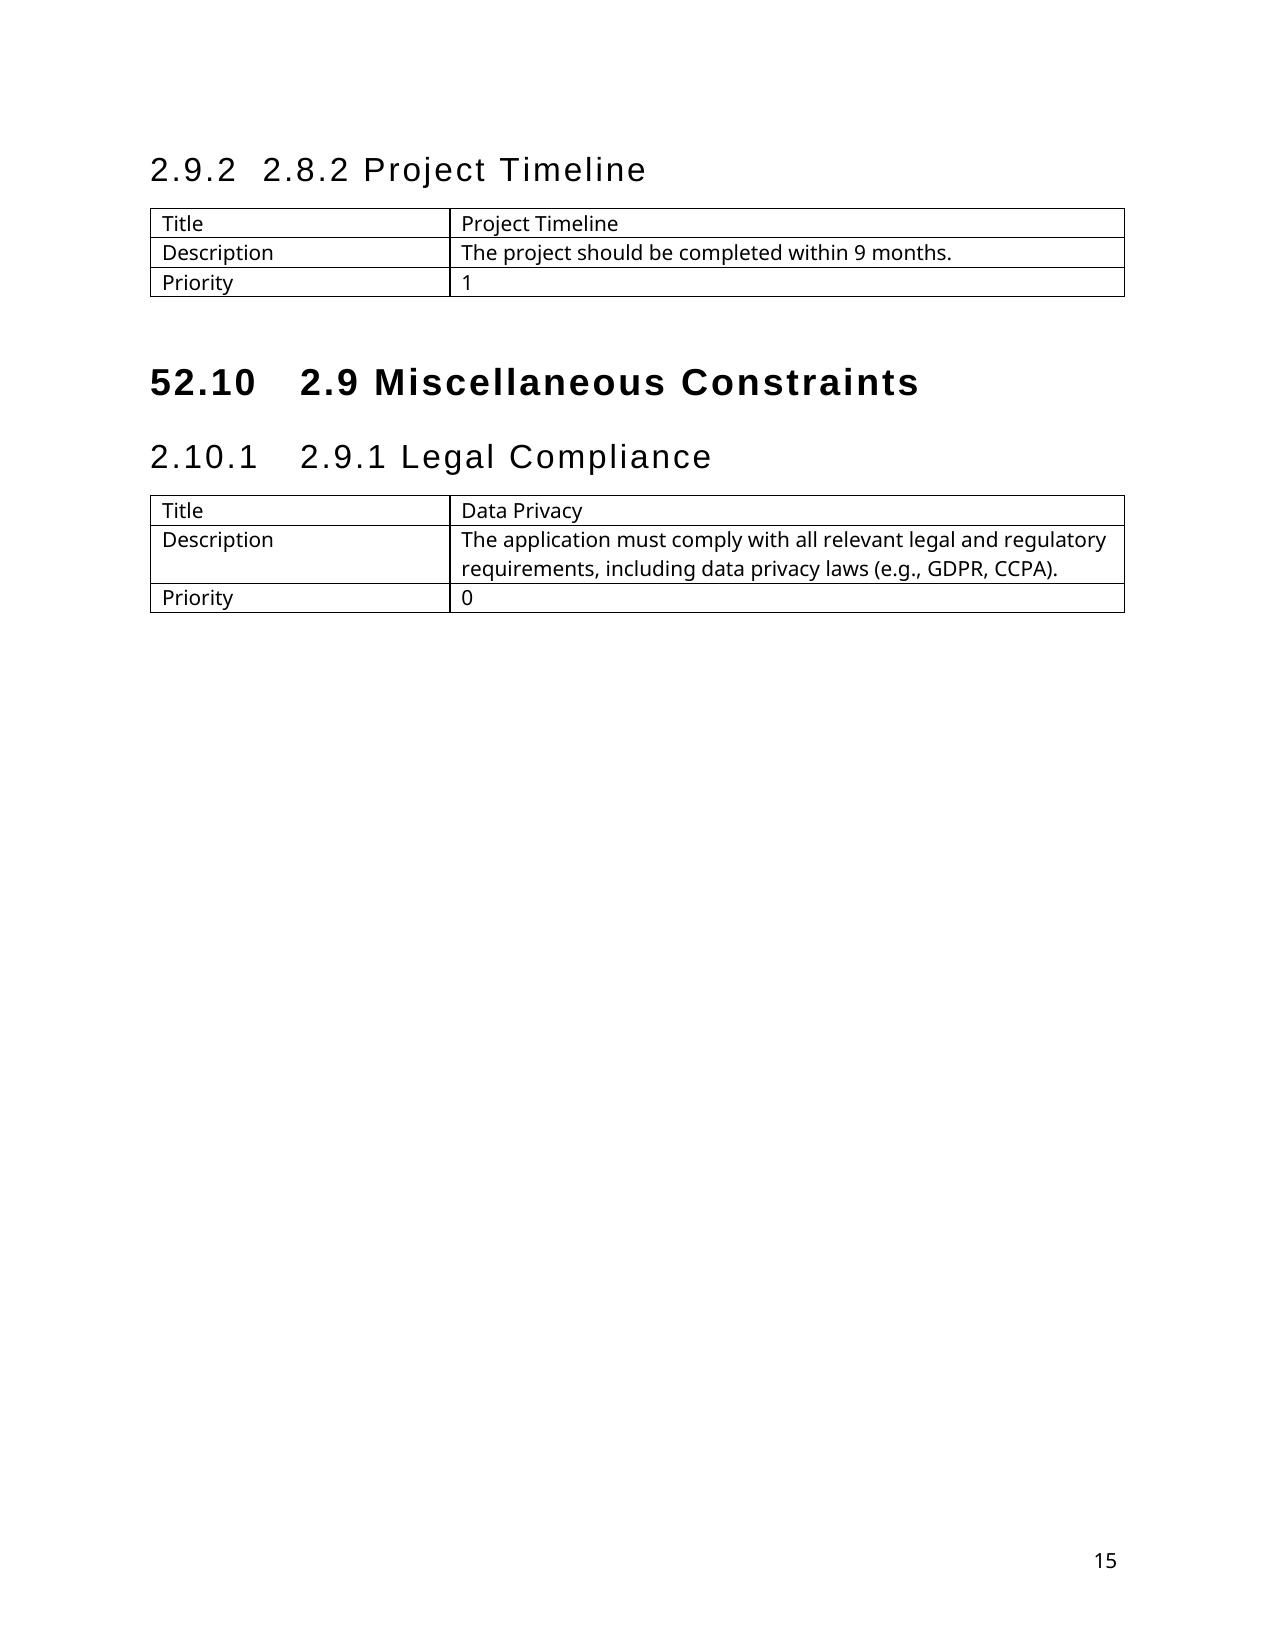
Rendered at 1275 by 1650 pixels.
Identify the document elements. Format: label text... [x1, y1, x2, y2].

table_cell The project should be completed within 9 months. [451, 238, 1124, 267]
table_header Title [151, 209, 449, 237]
subtitle 2.9 Miscellaneous Constraints [150, 360, 1125, 403]
table_cell 1 [451, 268, 1124, 296]
table_header Project Timeline [451, 209, 1124, 237]
subtitle 2.9.1 Legal Compliance [150, 437, 1125, 476]
table_cell Description [151, 238, 449, 267]
table_cell Priority [151, 268, 449, 296]
table_header Title [151, 496, 449, 524]
subtitle 2.8.2 Project Timeline [150, 150, 1125, 188]
table_header Data Privacy [451, 496, 1124, 524]
table_cell The application must comply with all relevant legal and regulatory requirements, including data privacy laws (e.g., GDPR, CCPA). [451, 526, 1124, 582]
table_cell 0 [451, 584, 1124, 612]
table_cell Description [151, 526, 449, 582]
table_cell Priority [151, 584, 449, 612]
